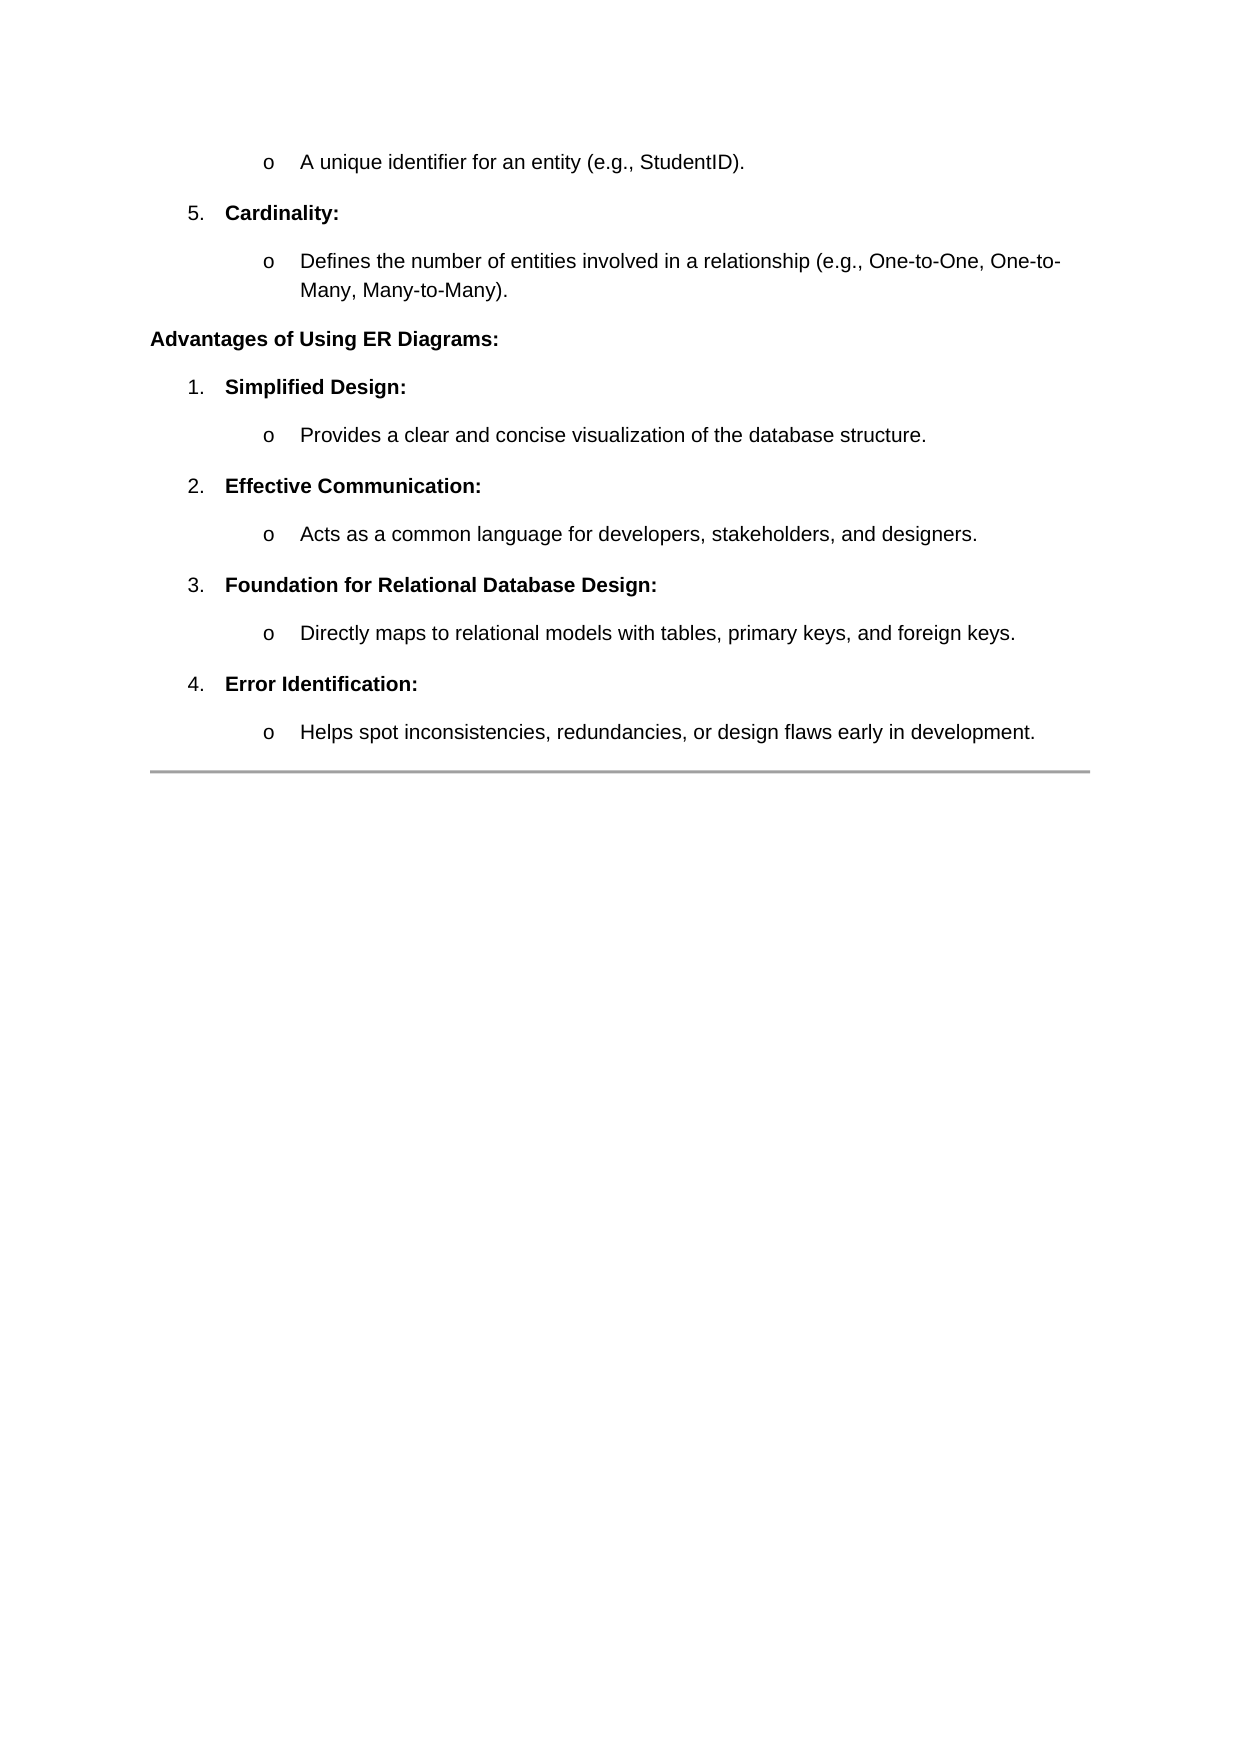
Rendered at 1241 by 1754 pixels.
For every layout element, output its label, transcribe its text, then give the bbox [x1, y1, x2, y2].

list A unique identifier for an entity (e.g., StudentID). [262, 150, 1090, 176]
list Foundation for Relational Database Design: [187, 573, 1090, 597]
text Advantages of Using ER Diagrams: [150, 327, 1090, 351]
list Directly maps to relational models with tables, primary keys, and foreign keys. [262, 621, 1090, 647]
list Provides a clear and concise visualization of the database structure. [262, 423, 1090, 449]
list Error Identification: [187, 671, 1090, 695]
list Effective Communication: [187, 474, 1090, 498]
list Simplified Design: [187, 375, 1090, 399]
list Cardinality: [187, 201, 1090, 224]
list Defines the number of entities involved in a relationship (e.g., One-to-One, One-to-Many, Many-to-Many). [262, 249, 1090, 302]
list Helps spot inconsistencies, redundancies, or design flaws early in development. [262, 720, 1090, 746]
list Acts as a common language for developers, stakeholders, and designers. [262, 522, 1090, 548]
